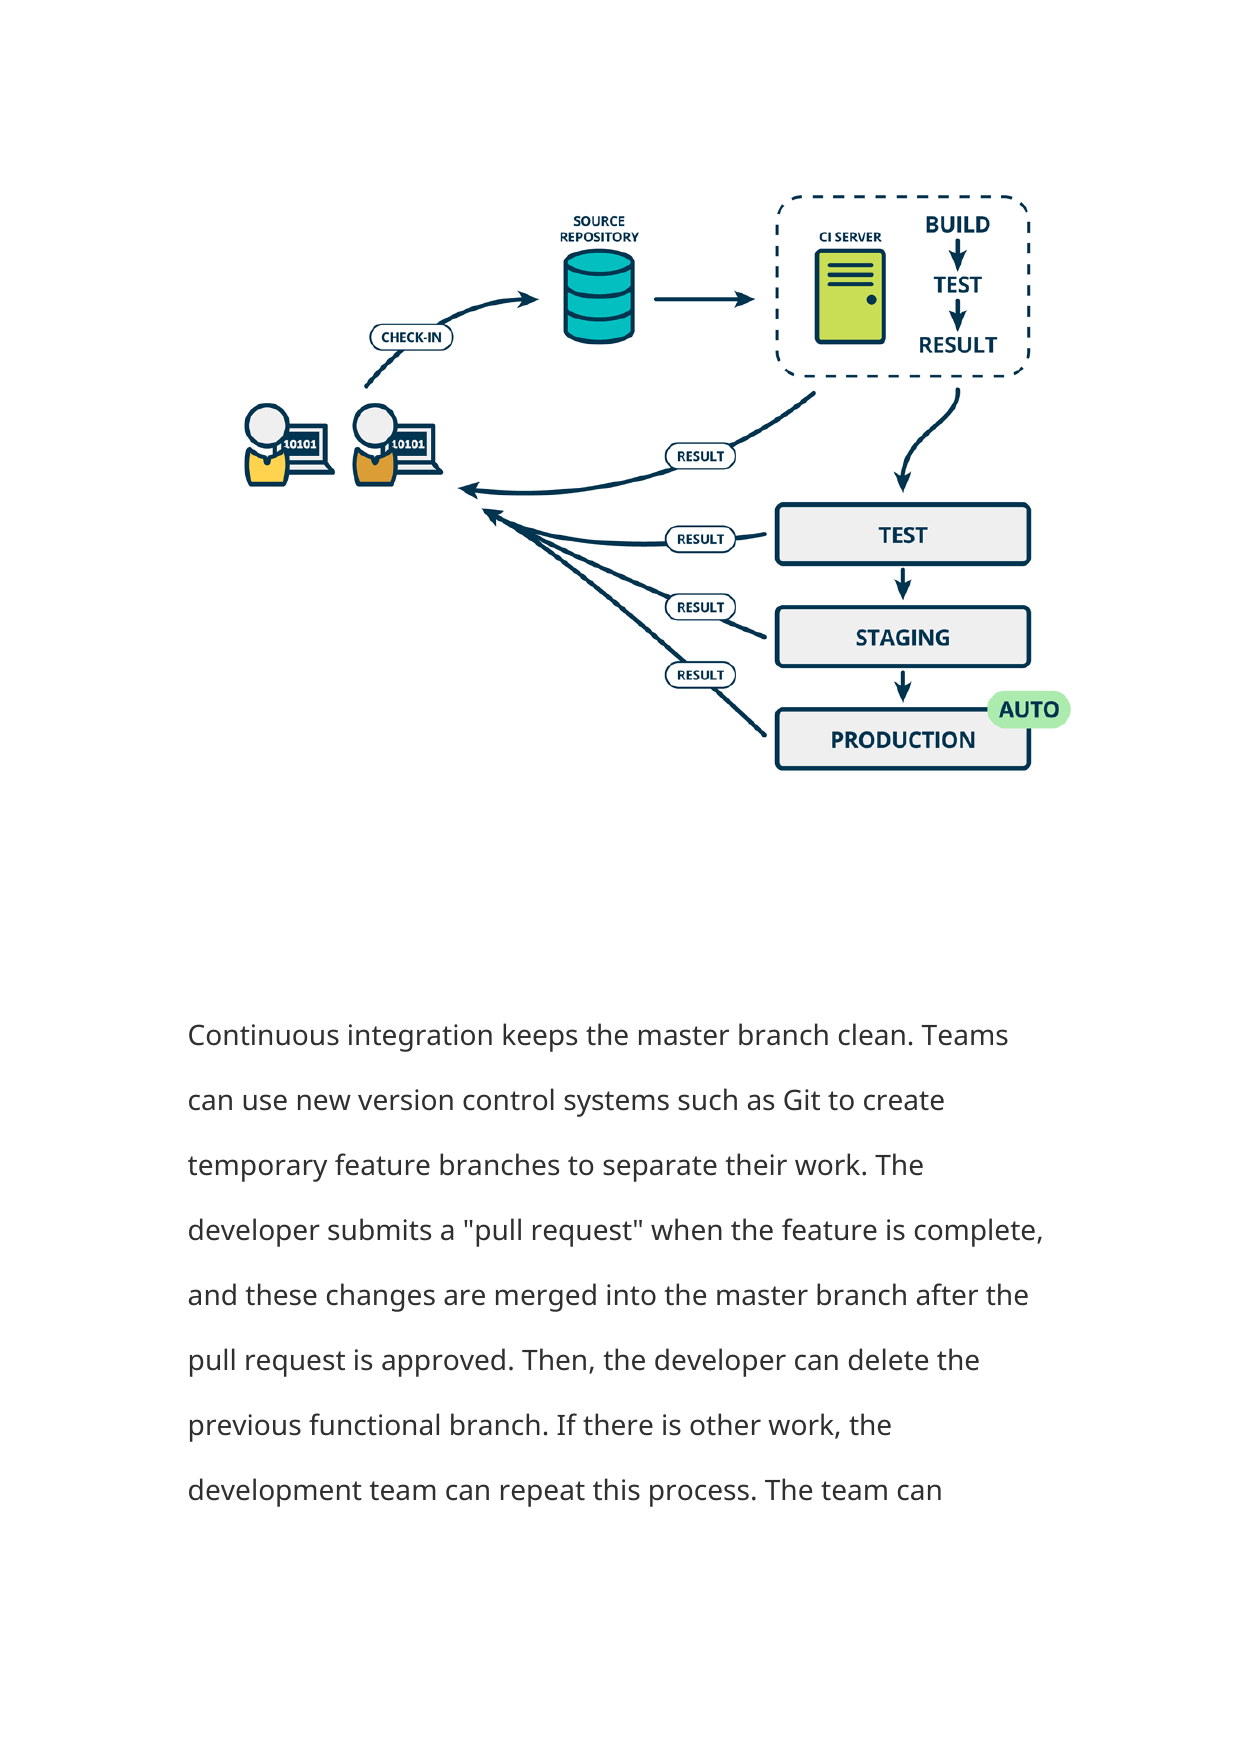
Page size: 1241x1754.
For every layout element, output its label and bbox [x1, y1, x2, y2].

text [187, 1002, 1053, 1522]
picture [225, 162, 1091, 803]
